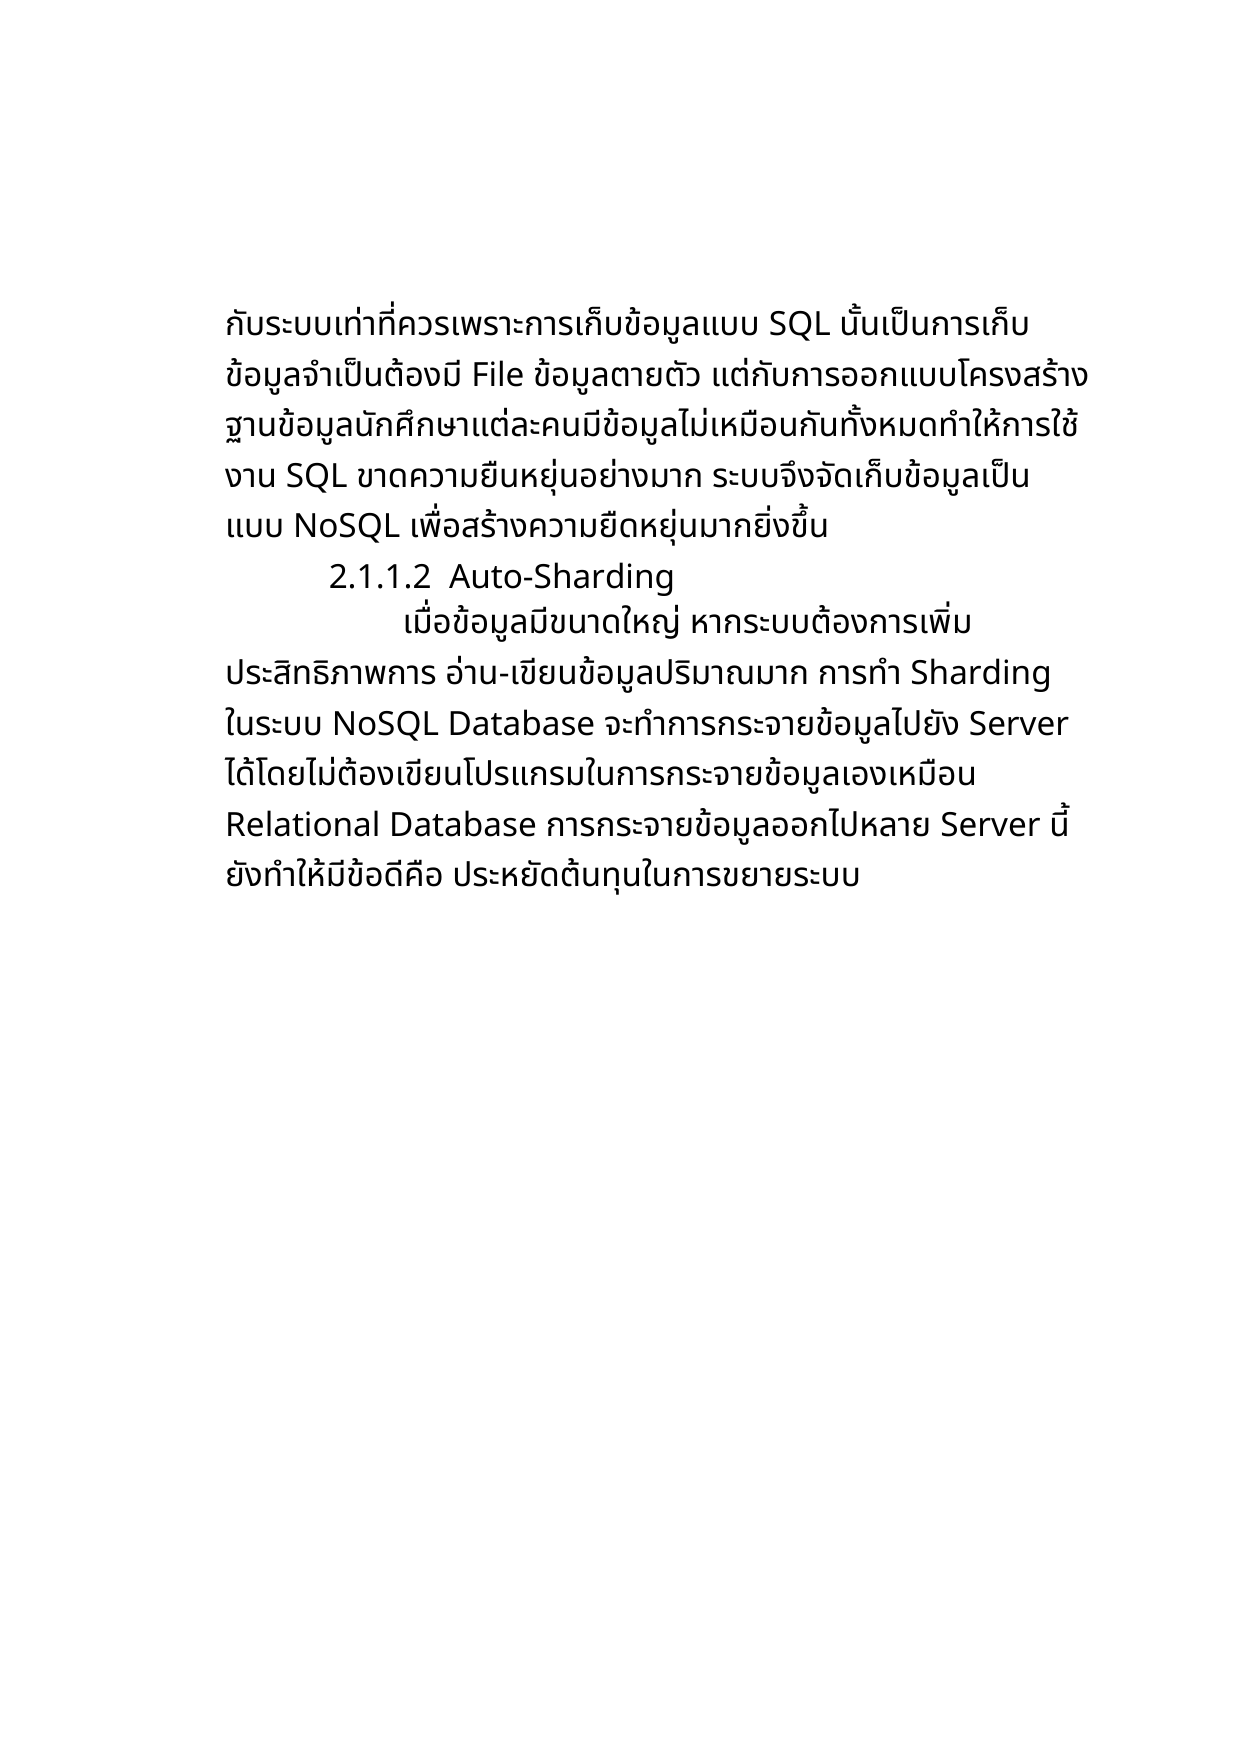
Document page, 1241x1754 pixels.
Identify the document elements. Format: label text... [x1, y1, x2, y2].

text 2.1.1.2 Auto-Sharding [225, 553, 1090, 598]
text เมื่อข้อมูลมีขนาดใหญ่ หากระบบต้องการเพิ่มประสิทธิภาพการ อ่าน-เขียนข้อมูลปริมาณมาก การทำ Sharding ในระบบ NoSQL Database จะทำการกระจายข้อมูลไปยัง Server ได้โดยไม่ต้องเขียนโปรแกรมในการกระจายข้อมูลเองเหมือน Relational Database การกระจายข้อมูลออกไปหลาย Server นี้ยังทำให้มีข้อดีคือ ประหยัดต้นทุนในการขยายระบบ [225, 598, 1090, 901]
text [225, 300, 1090, 553]
